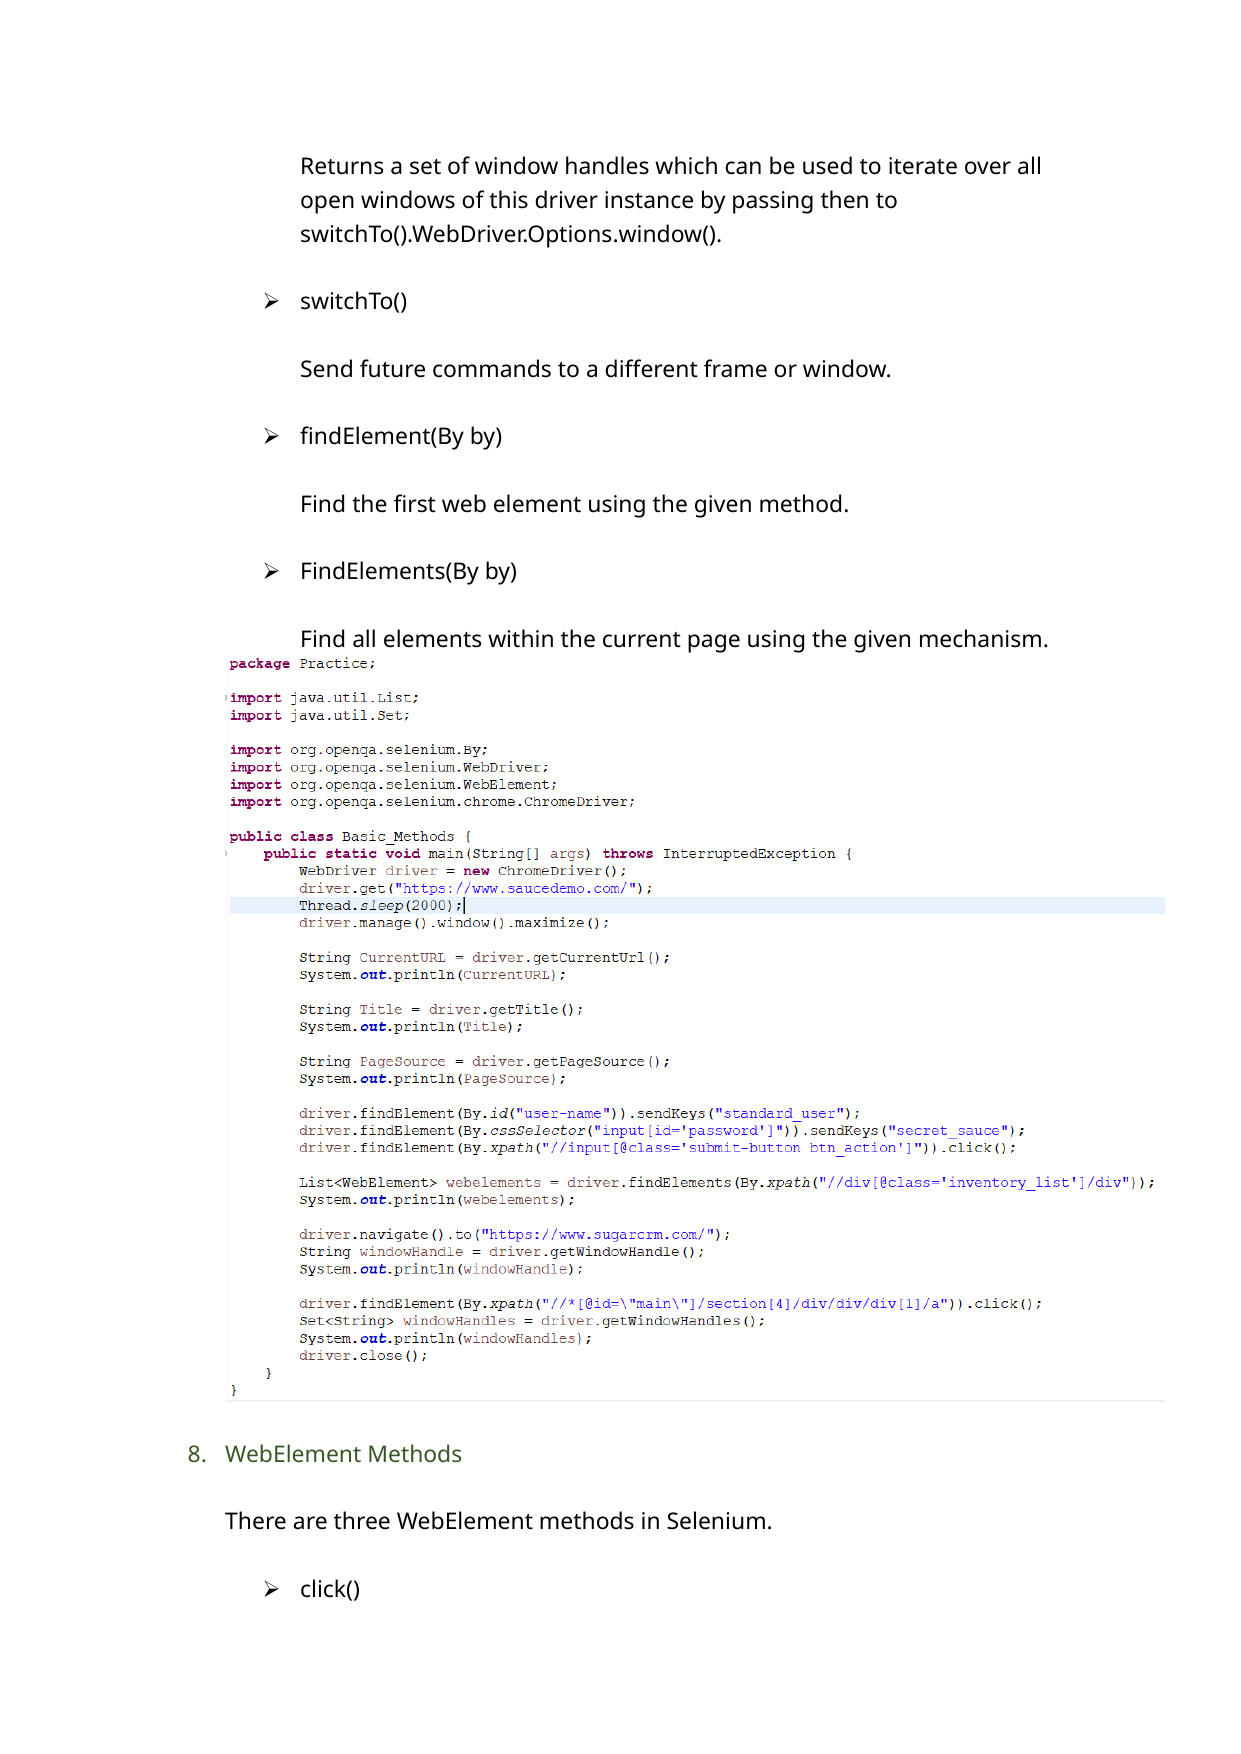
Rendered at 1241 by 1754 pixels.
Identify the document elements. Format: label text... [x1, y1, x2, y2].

list WebElement Methods [187, 1438, 1090, 1469]
list Find all elements within the current page using the given mechanism. [300, 622, 1090, 654]
list There are three WebElement methods in Selenium. [225, 1505, 1090, 1536]
list Find the first web element using the given method. [300, 487, 1090, 519]
list click() [262, 1573, 1090, 1604]
picture [225, 656, 1166, 1402]
list Returns a set of window handles which can be used to iterate over all open windows of this driver instance by passing then to switchTo().WebDriver.Options.window(). [300, 150, 1090, 249]
list switchTo() [262, 285, 1090, 316]
list FindElements(By by) [262, 555, 1090, 586]
list Send future commands to a different frame or window. [300, 352, 1090, 384]
list findElement(By by) [262, 420, 1090, 451]
